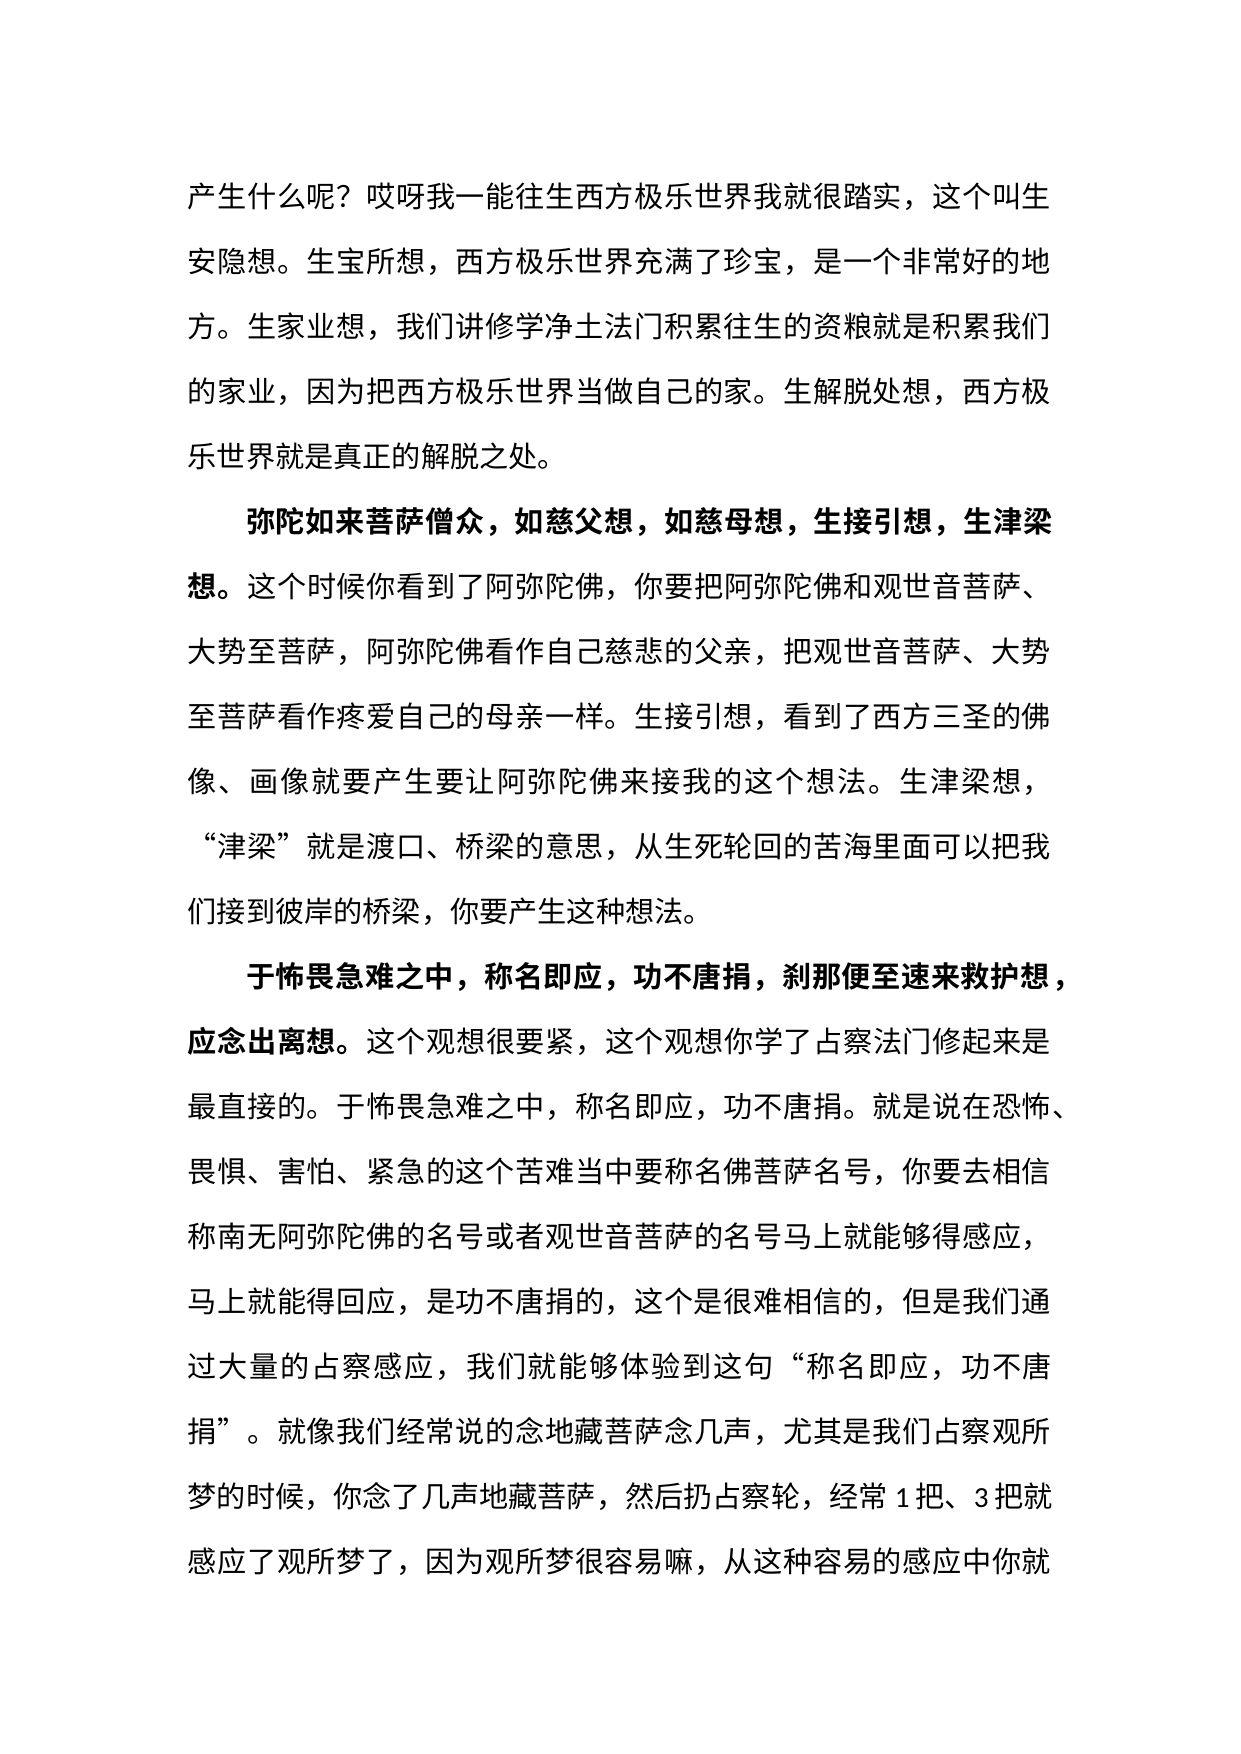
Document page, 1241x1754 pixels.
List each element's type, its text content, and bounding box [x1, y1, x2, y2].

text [187, 162, 1053, 487]
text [187, 942, 1053, 1592]
text 弥陀如来菩萨僧众，如慈父想，如慈母想，生接引想，生津梁想。这个时候你看到了阿弥陀佛，你要把阿弥陀佛和观世音菩萨、大势至菩萨，阿弥陀佛看作自己慈悲的父亲，把观世音菩萨、大势至菩萨看作疼爱自己的母亲一样。生接引想，看到了西方三圣的佛像、画像就要产生要让阿弥陀佛来接我的这个想法。生津梁想，“津梁”就是渡口、桥梁的意思，从生死轮回的苦海里面可以把我们接到彼岸的桥梁，你要产生这种想法。 [187, 487, 1053, 942]
